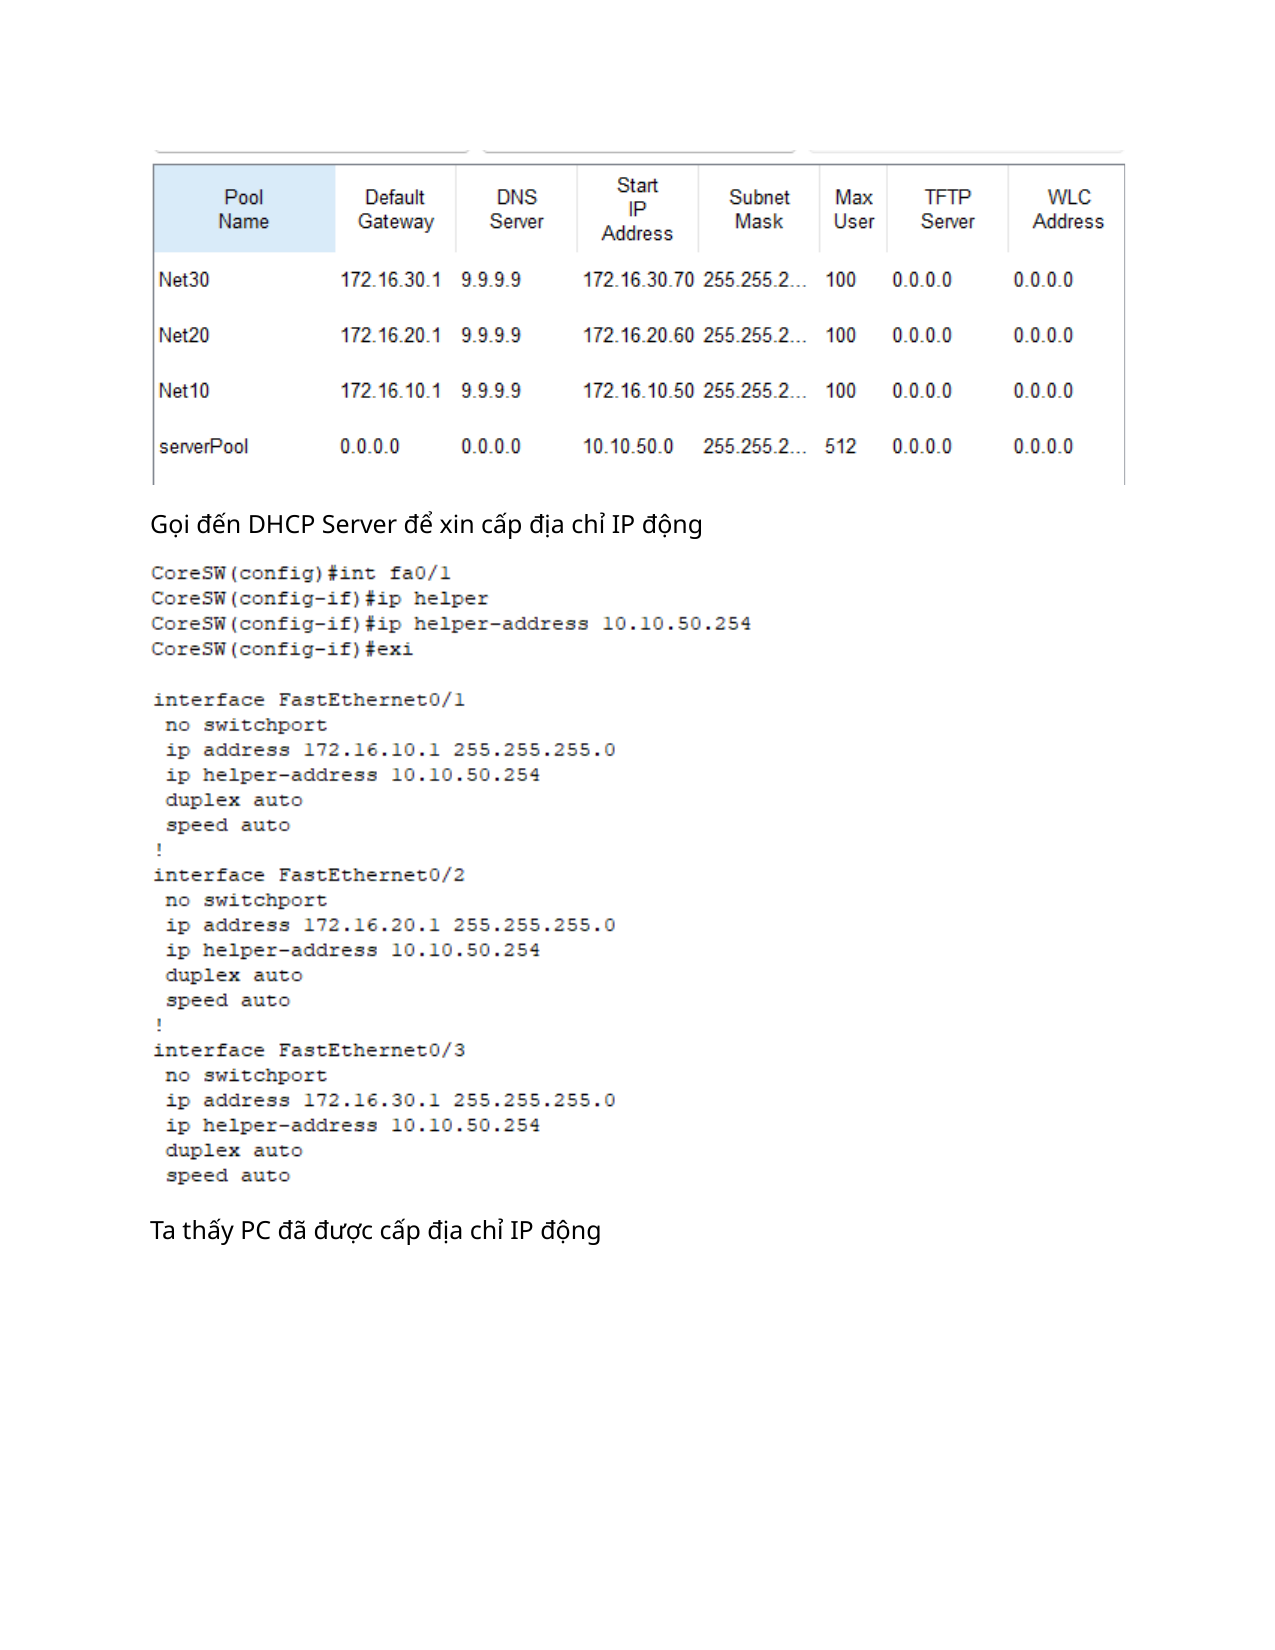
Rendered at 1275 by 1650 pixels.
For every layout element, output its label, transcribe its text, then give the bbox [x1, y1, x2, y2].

picture [150, 562, 829, 660]
text Ta thấy PC đã được cấp địa chỉ IP động [150, 1212, 1125, 1246]
text Gọi đến DHCP Server để xin cấp địa chỉ IP động [150, 507, 1125, 541]
picture [150, 681, 740, 1191]
picture [150, 150, 1125, 485]
